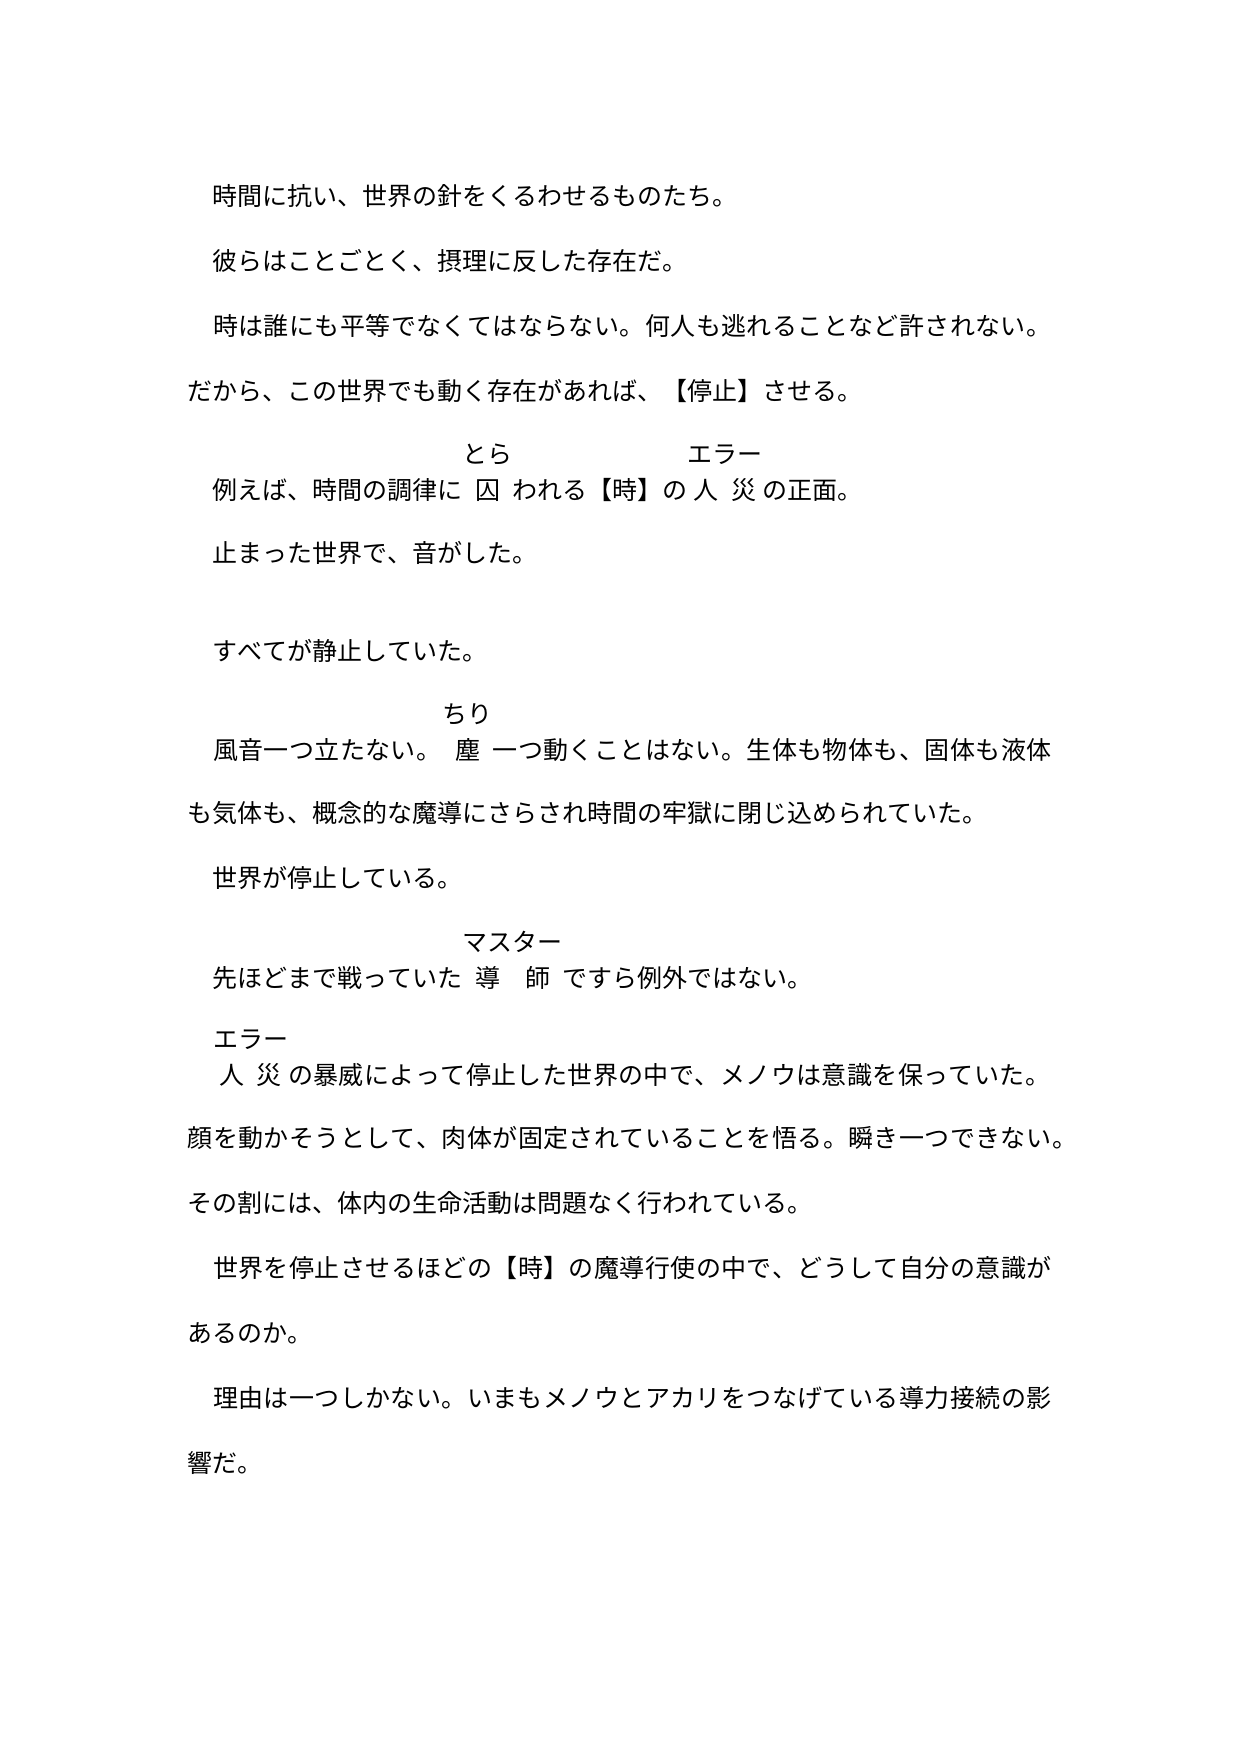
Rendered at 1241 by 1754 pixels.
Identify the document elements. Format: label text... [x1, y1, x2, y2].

text 先ほどまで戦っていたですら例外ではない。 [187, 909, 1053, 1007]
text 風音一つ立たない。一つ動くことはない。生体も物体も、固体も液体も気体も、概念的な魔導にさらされ時間の牢獄に閉じ込められていた。 [187, 682, 1053, 844]
text すべてが静止していた。 [187, 617, 1053, 682]
text 時は誰にも平等でなくてはならない。何人も逃れることなど許されない。だから、この世界でも動く存在があれば、【停止】させる。 [187, 292, 1053, 422]
text 理由は一つしかない。いまもメノウとアカリをつなげている導力接続の影響だ。 [187, 1364, 1053, 1494]
text 時間に抗い、世界の針をくるわせるものたち。 [187, 162, 1053, 227]
text の暴威によって停止した世界の中で、メノウは意識を保っていた。顔を動かそうとして、肉体が固定されていることを悟る。瞬き一つできない。その割には、体内の生命活動は問題なく行われている。 [187, 1007, 1053, 1234]
text 彼らはことごとく、摂理に反した存在だ。 [187, 227, 1053, 292]
text 世界を停止させるほどの【時】の魔導行使の中で、どうして自分の意識があるのか。 [187, 1234, 1053, 1364]
text 世界が停止している。 [187, 844, 1053, 909]
text 例えば、時間の調律にわれる【時】のの正面。 [187, 422, 1053, 519]
text 止まった世界で、音がした。 [187, 519, 1053, 584]
